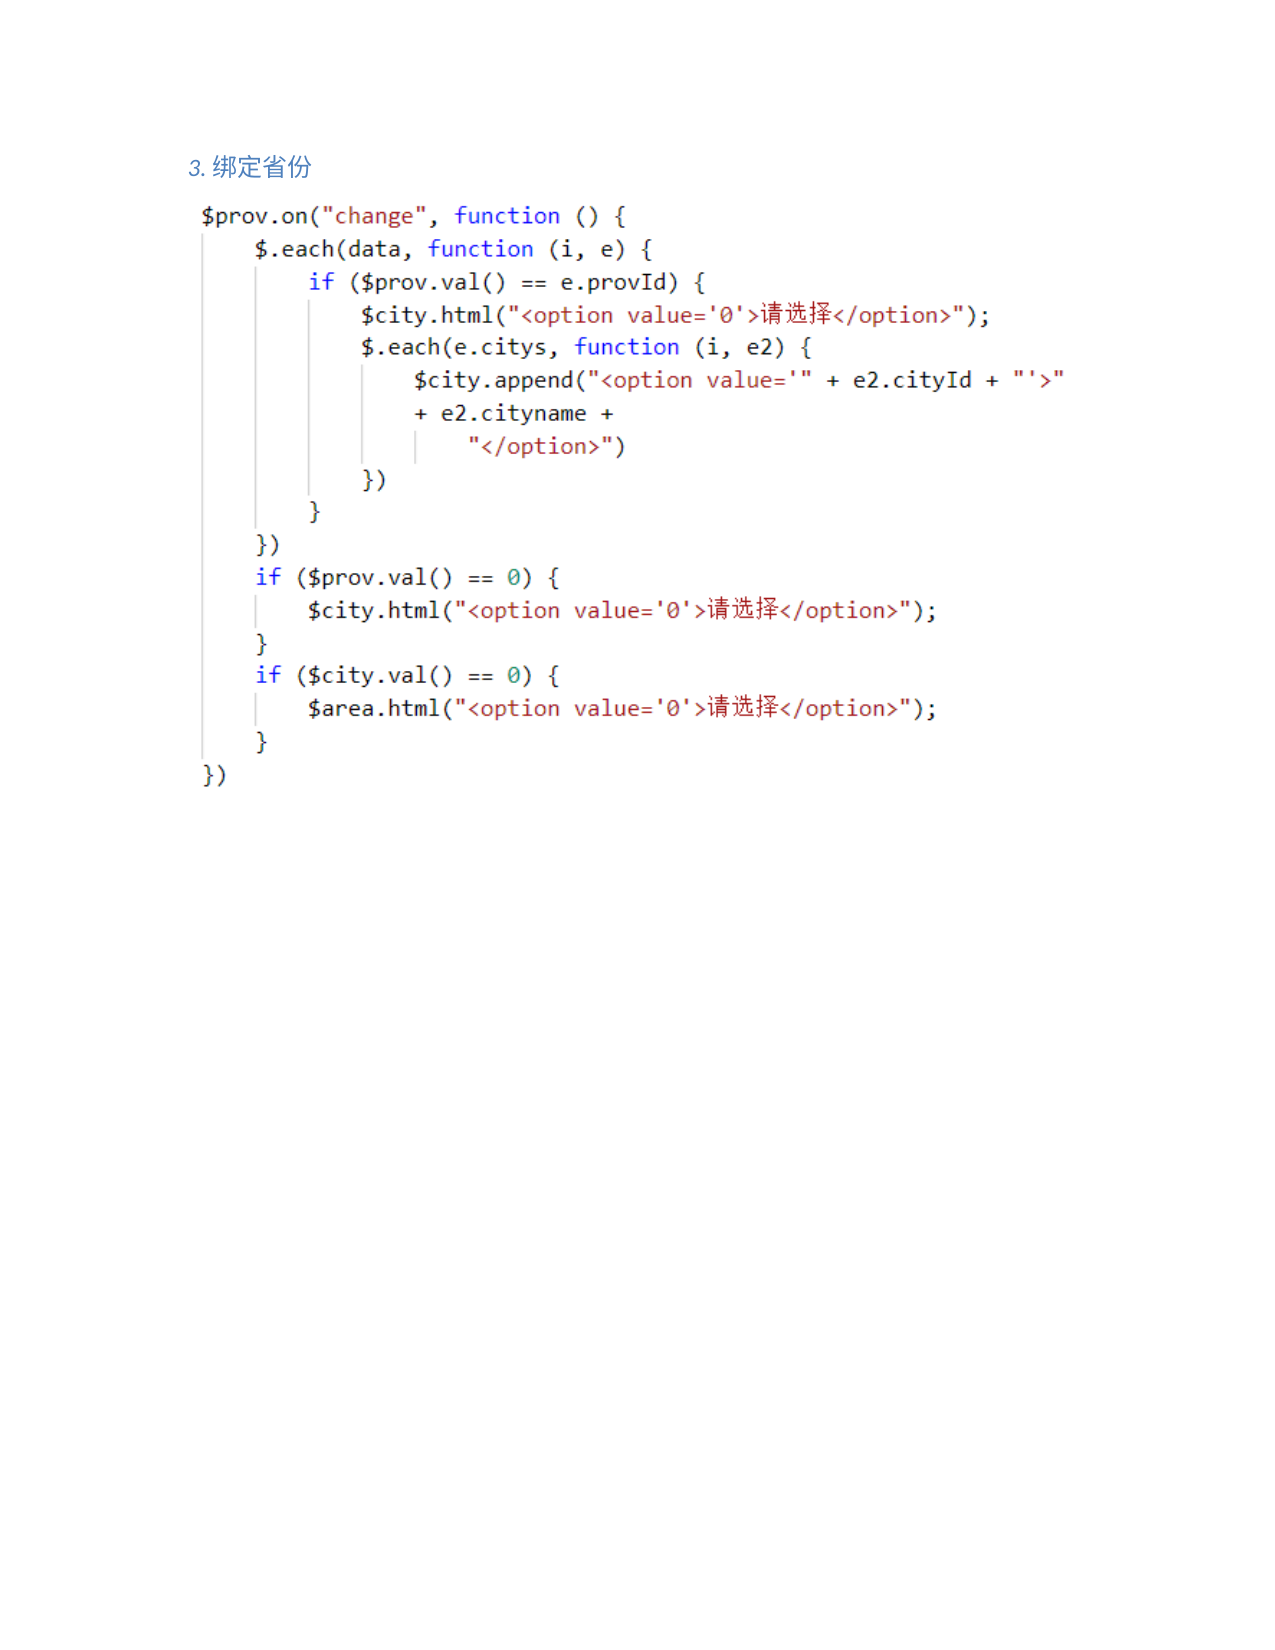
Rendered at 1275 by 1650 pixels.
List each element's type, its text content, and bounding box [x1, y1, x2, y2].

picture [193, 202, 1068, 791]
subtitle 3. 绑定省份 [187, 150, 1087, 184]
